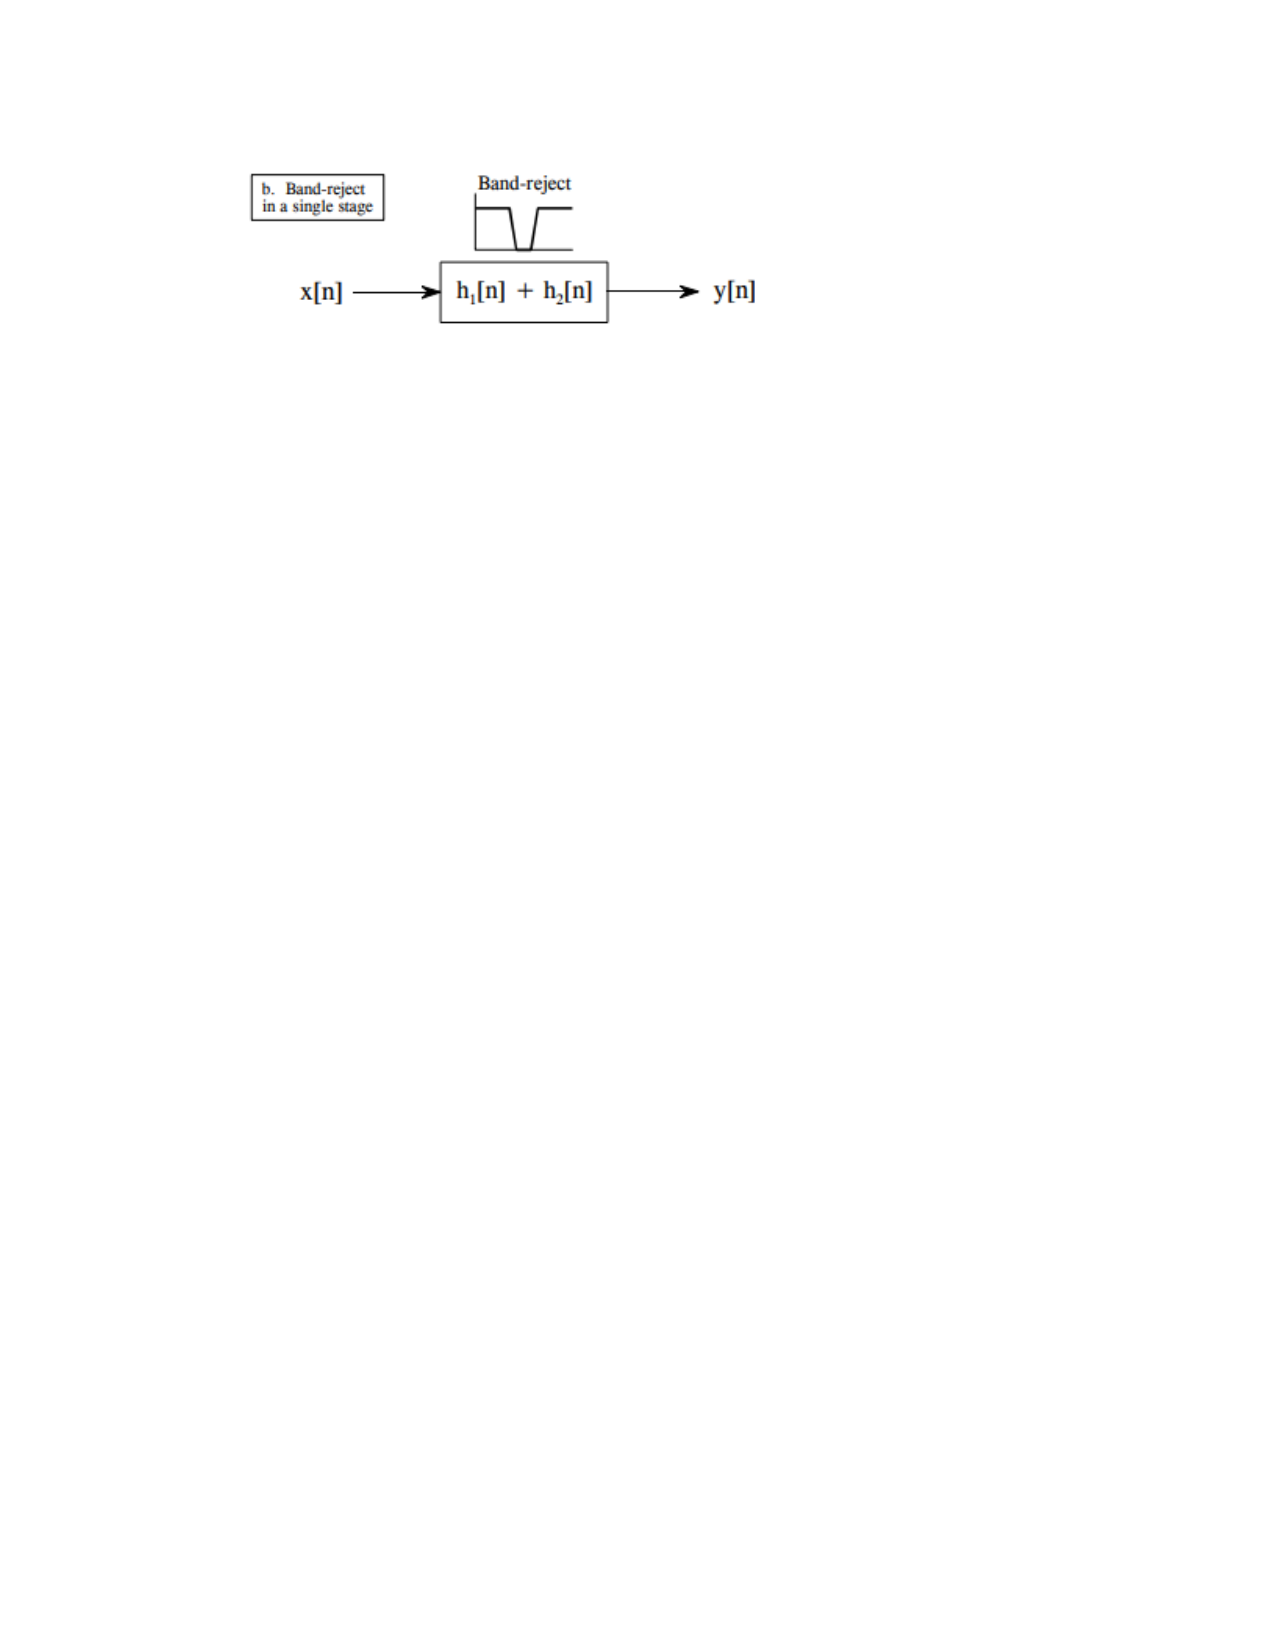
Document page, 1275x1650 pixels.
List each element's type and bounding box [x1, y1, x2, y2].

picture [225, 150, 819, 355]
